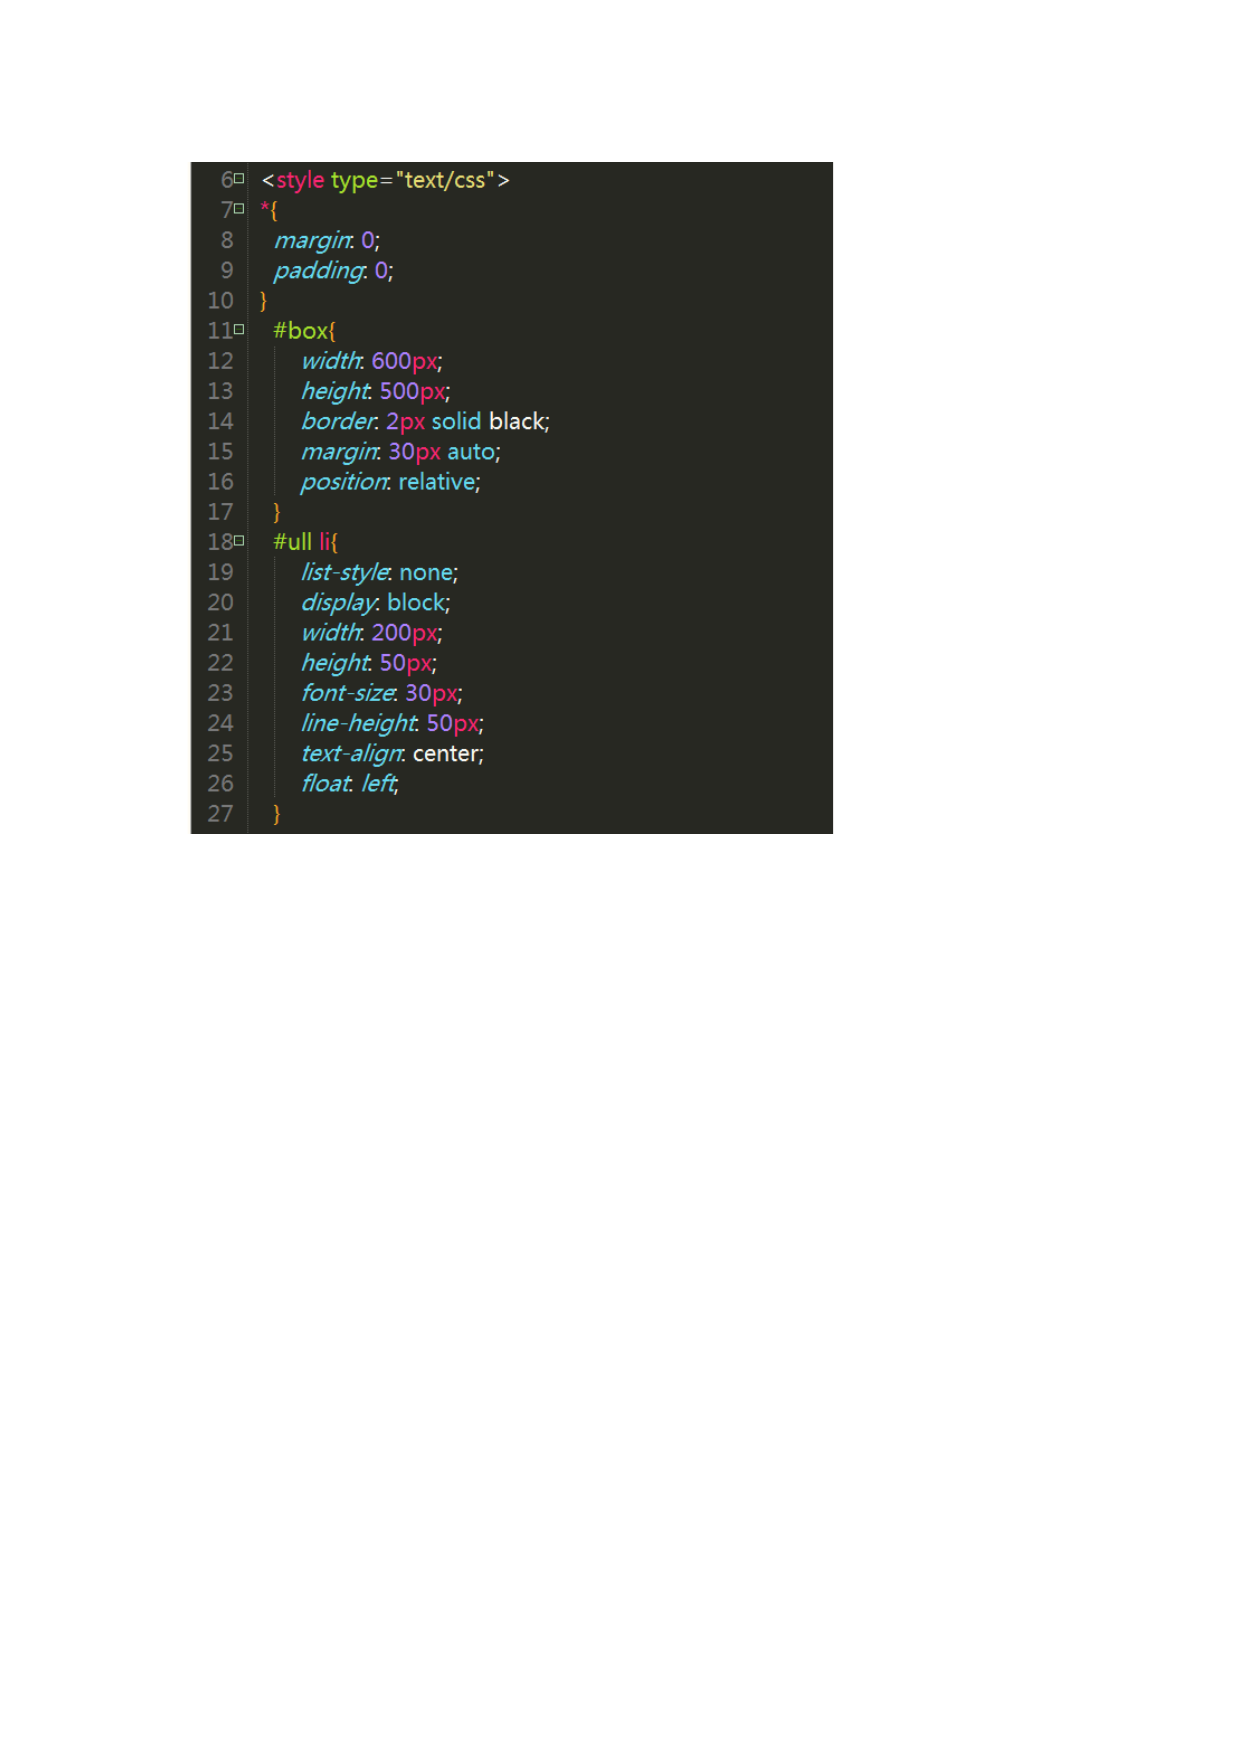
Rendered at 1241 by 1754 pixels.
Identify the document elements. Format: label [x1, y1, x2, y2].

picture [187, 162, 834, 834]
